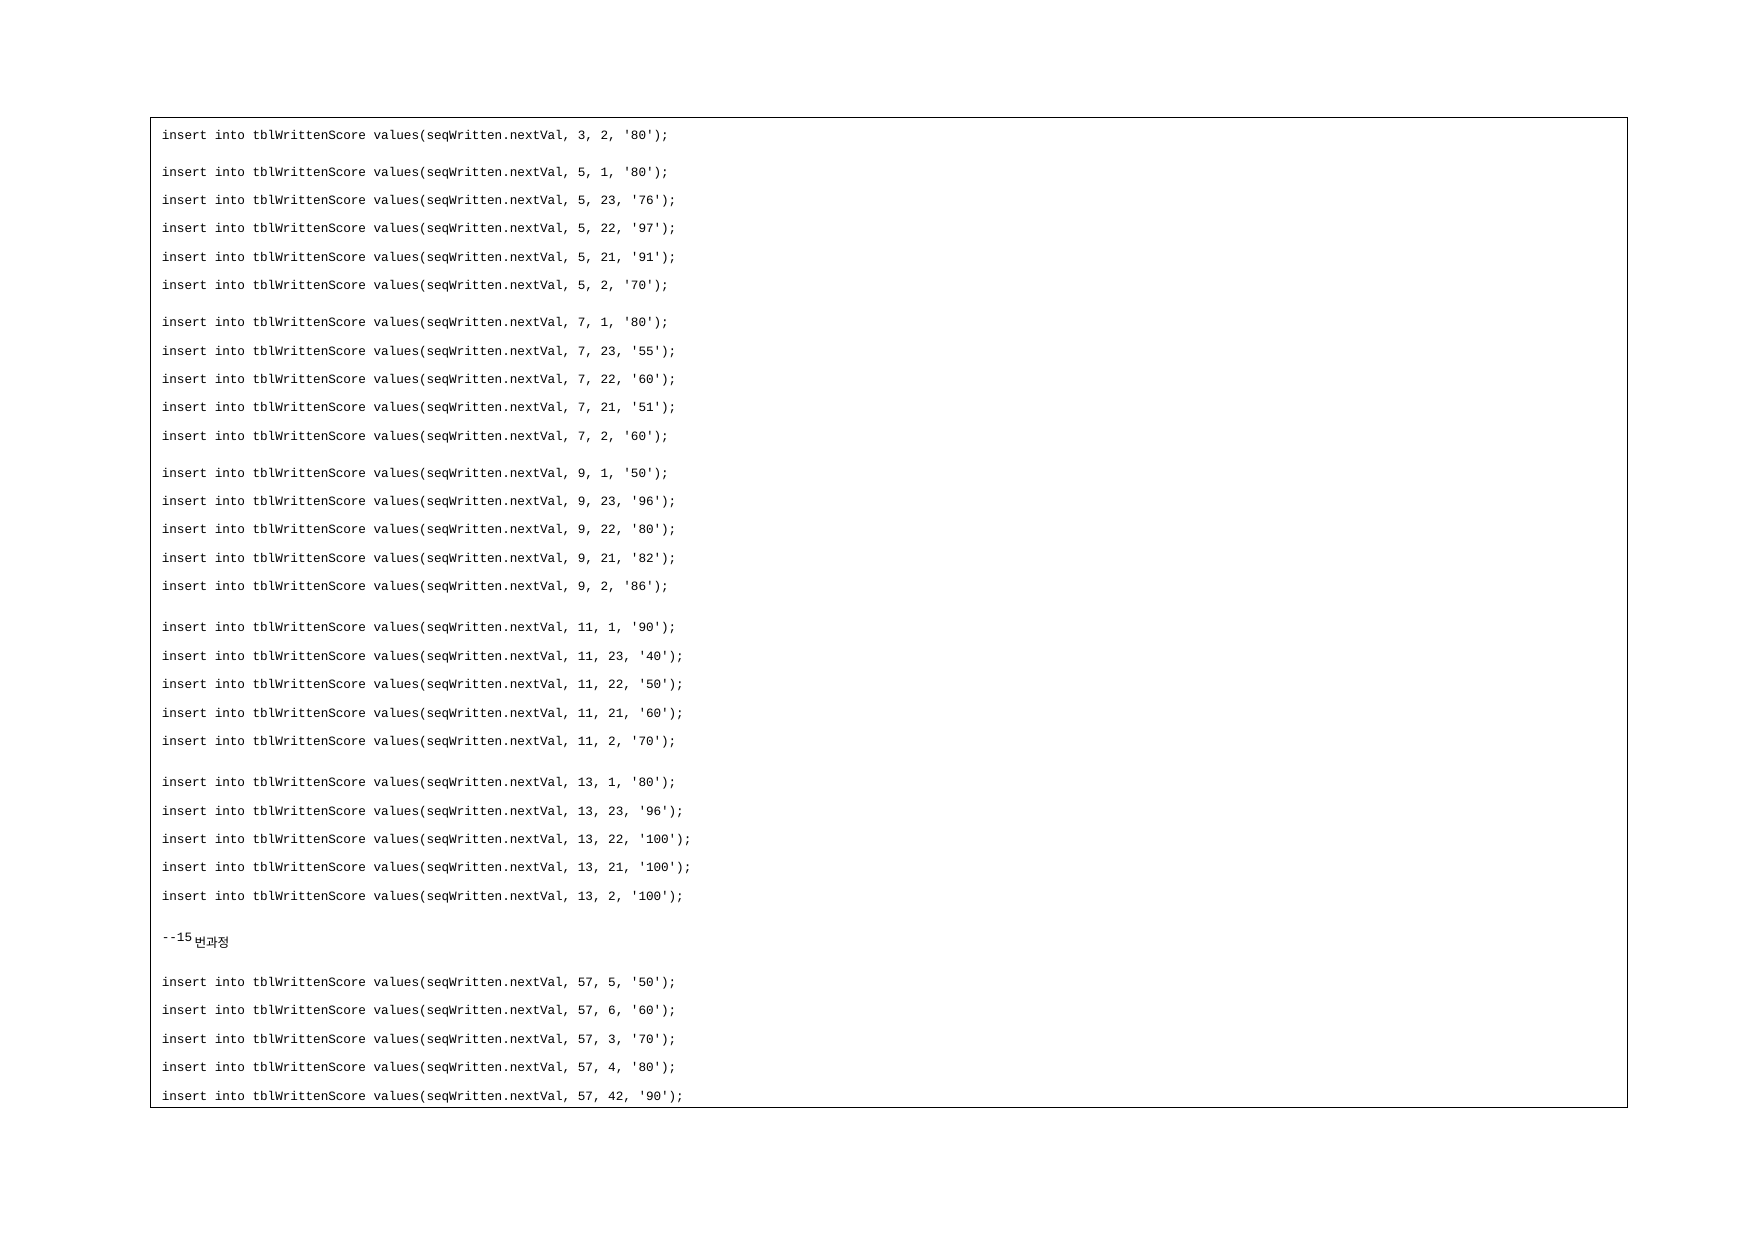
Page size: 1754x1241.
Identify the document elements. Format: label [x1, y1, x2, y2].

table_cell [151, 118, 1627, 1107]
